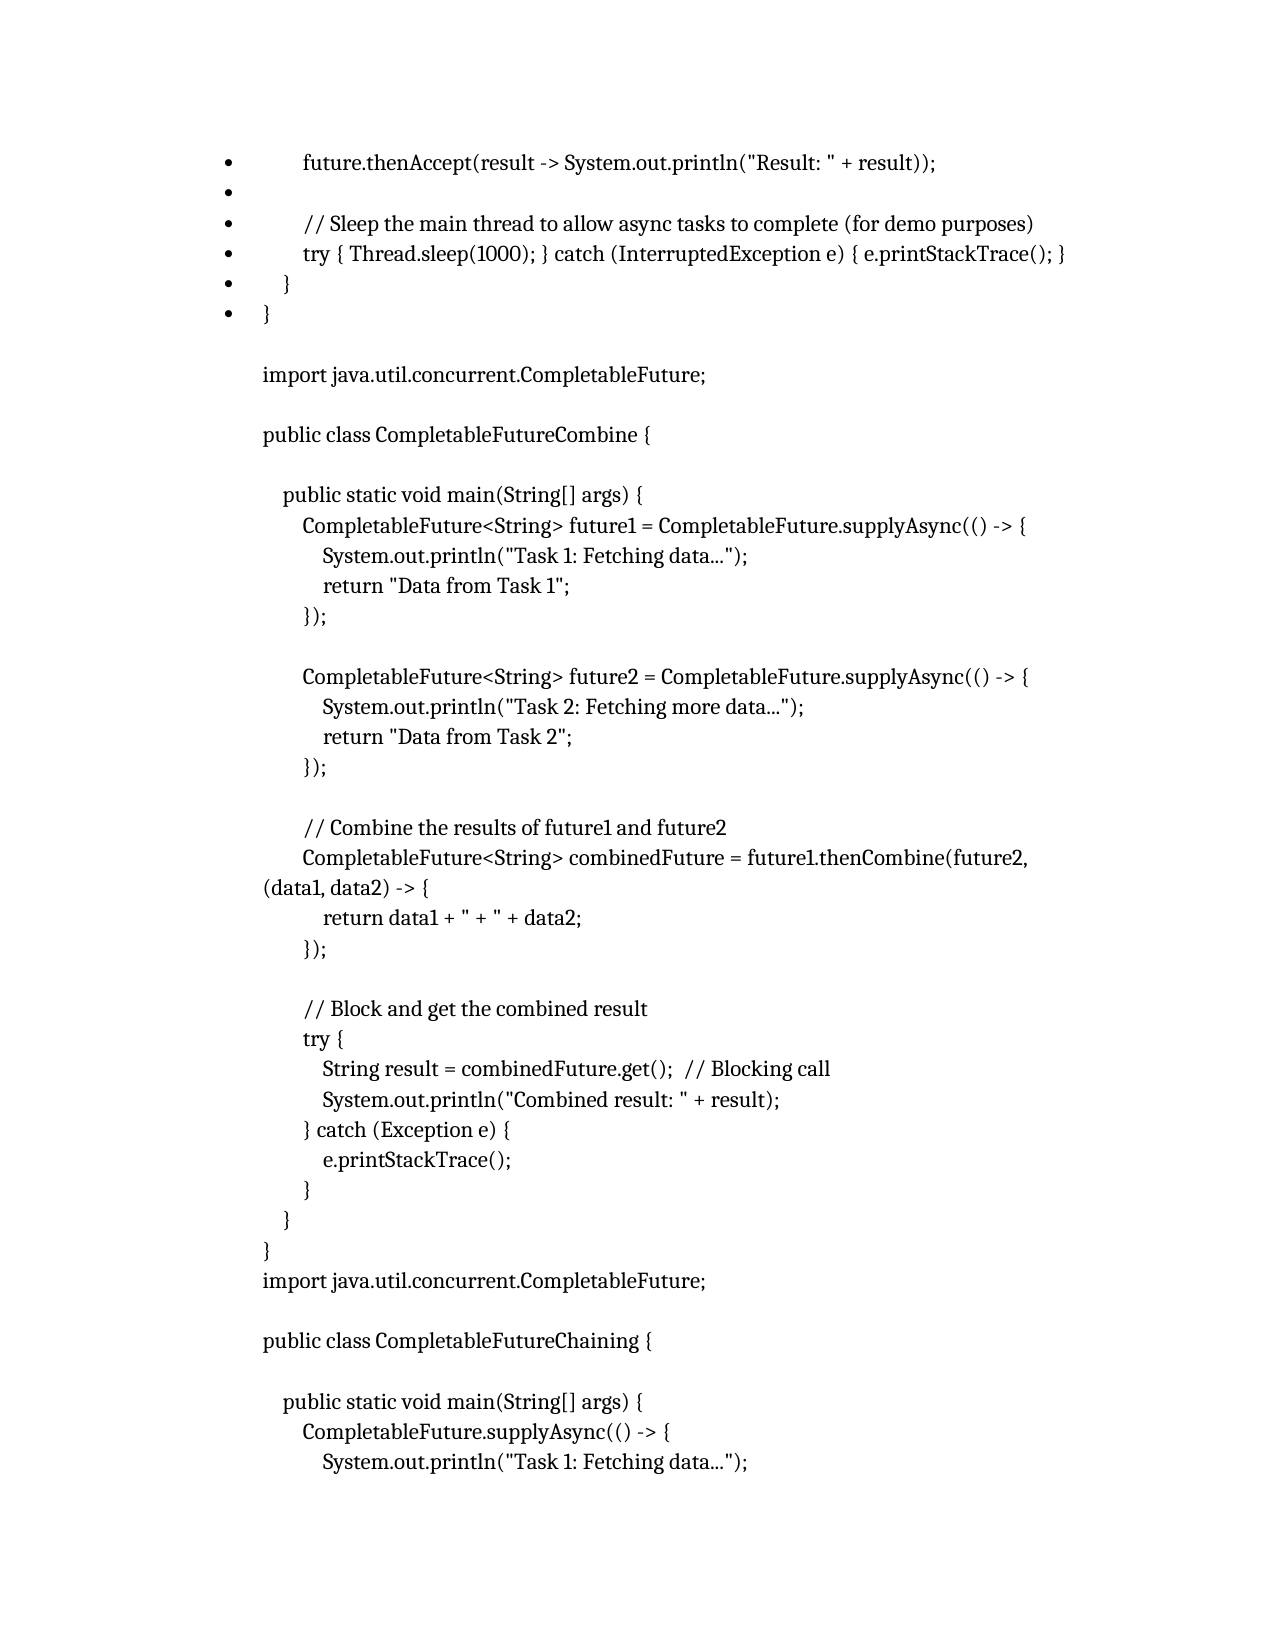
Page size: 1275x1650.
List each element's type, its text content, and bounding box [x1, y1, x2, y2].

list // Combine the results of future1 and future2 [262, 814, 1087, 841]
list public static void main(String[] args) { [262, 482, 1087, 509]
list return "Data from Task 2"; [262, 724, 1087, 750]
list System.out.println("Combined result: " + result); [262, 1086, 1087, 1113]
list return data1 + " + " + data2; [262, 905, 1087, 932]
list } [225, 271, 1087, 297]
list future.thenAccept(result -> System.out.println("Result: " + result)); [225, 150, 1087, 176]
list }); [262, 935, 1087, 962]
list System.out.println("Task 1: Fetching data..."); [262, 543, 1087, 569]
list public static void main(String[] args) { [262, 1388, 1087, 1415]
list e.printStackTrace(); [262, 1147, 1087, 1173]
list try { [262, 1026, 1087, 1052]
list } [262, 1177, 1087, 1203]
list import java.util.concurrent.CompletableFuture; [262, 361, 1087, 388]
list System.out.println("Task 2: Fetching more data..."); [262, 694, 1087, 720]
list CompletableFuture<String> future2 = CompletableFuture.supplyAsync(() -> { [262, 663, 1087, 690]
list }); [262, 754, 1087, 781]
list }); [262, 603, 1087, 629]
list // Sleep the main thread to allow async tasks to complete (for demo purposes) [225, 210, 1087, 237]
list // Block and get the combined result [262, 996, 1087, 1022]
list try { Thread.sleep(1000); } catch (InterruptedException e) { e.printStackTrace(); } [225, 241, 1087, 267]
list CompletableFuture.supplyAsync(() -> { [262, 1419, 1087, 1445]
list System.out.println("Task 1: Fetching data..."); [262, 1449, 1087, 1475]
list String result = combinedFuture.get(); // Blocking call [262, 1056, 1087, 1083]
list } catch (Exception e) { [262, 1117, 1087, 1143]
list CompletableFuture<String> future1 = CompletableFuture.supplyAsync(() -> { [262, 512, 1087, 539]
list CompletableFuture<String> combinedFuture = future1.thenCombine(future2, (data1, data2) -> { [262, 845, 1087, 901]
list } [262, 1237, 1087, 1264]
list public class CompletableFutureChaining { [262, 1328, 1087, 1354]
list import java.util.concurrent.CompletableFuture; [262, 1268, 1087, 1294]
list public class CompletableFutureCombine { [262, 422, 1087, 448]
list return "Data from Task 1"; [262, 573, 1087, 599]
list } [262, 1207, 1087, 1234]
list } [225, 301, 1087, 327]
